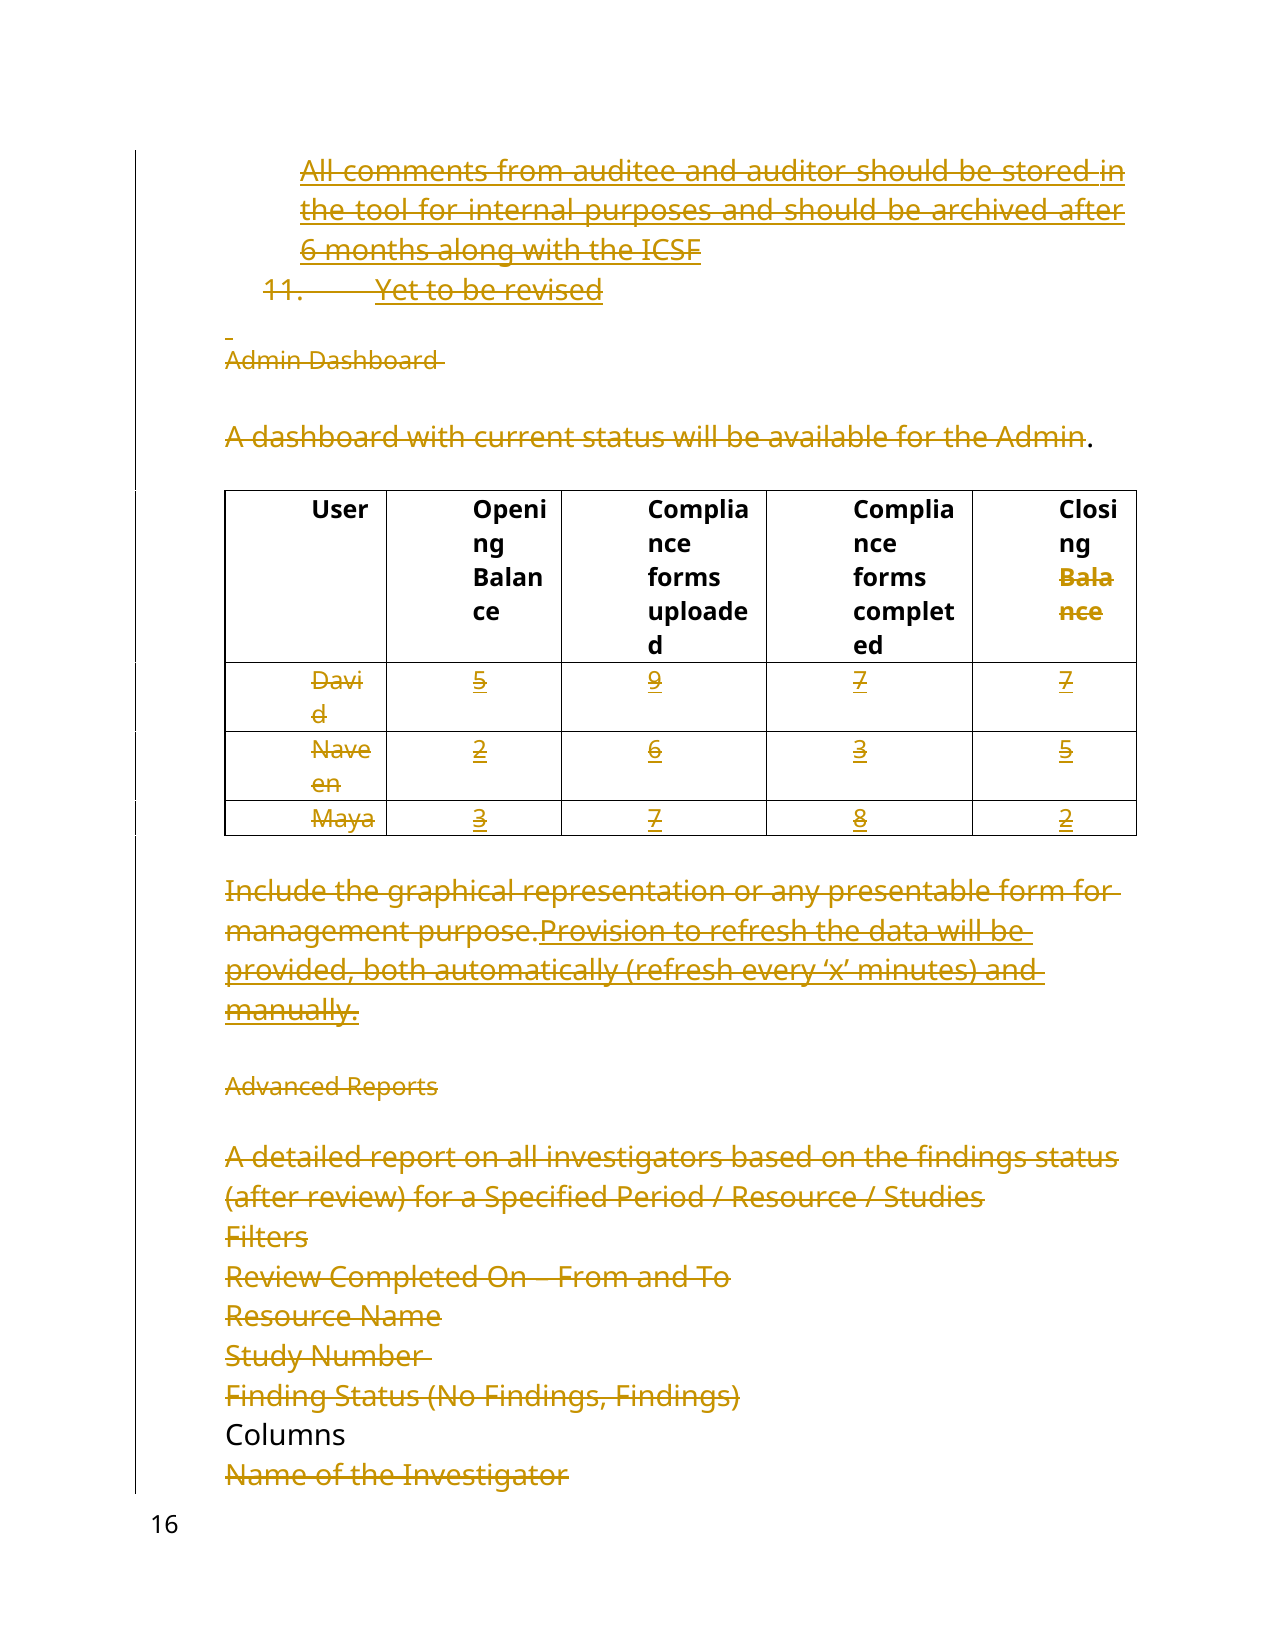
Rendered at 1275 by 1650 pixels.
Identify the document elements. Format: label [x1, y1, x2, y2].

table_cell [387, 663, 561, 731]
table_cell [767, 663, 972, 731]
table_cell [387, 732, 561, 800]
table_header [562, 491, 766, 662]
table_header [387, 491, 561, 662]
table_cell [226, 801, 386, 835]
table_header [767, 491, 972, 662]
table_cell [562, 801, 766, 835]
table_cell [767, 732, 972, 800]
table_cell [767, 801, 972, 835]
table_cell [973, 732, 1136, 800]
table_cell [226, 732, 386, 800]
table_cell [562, 732, 766, 800]
table_cell [973, 663, 1136, 731]
table_cell [973, 801, 1136, 835]
table_header [973, 491, 1136, 662]
table_cell [387, 801, 561, 835]
table_cell [562, 663, 766, 731]
table_cell [226, 663, 386, 731]
table_header [226, 491, 386, 662]
